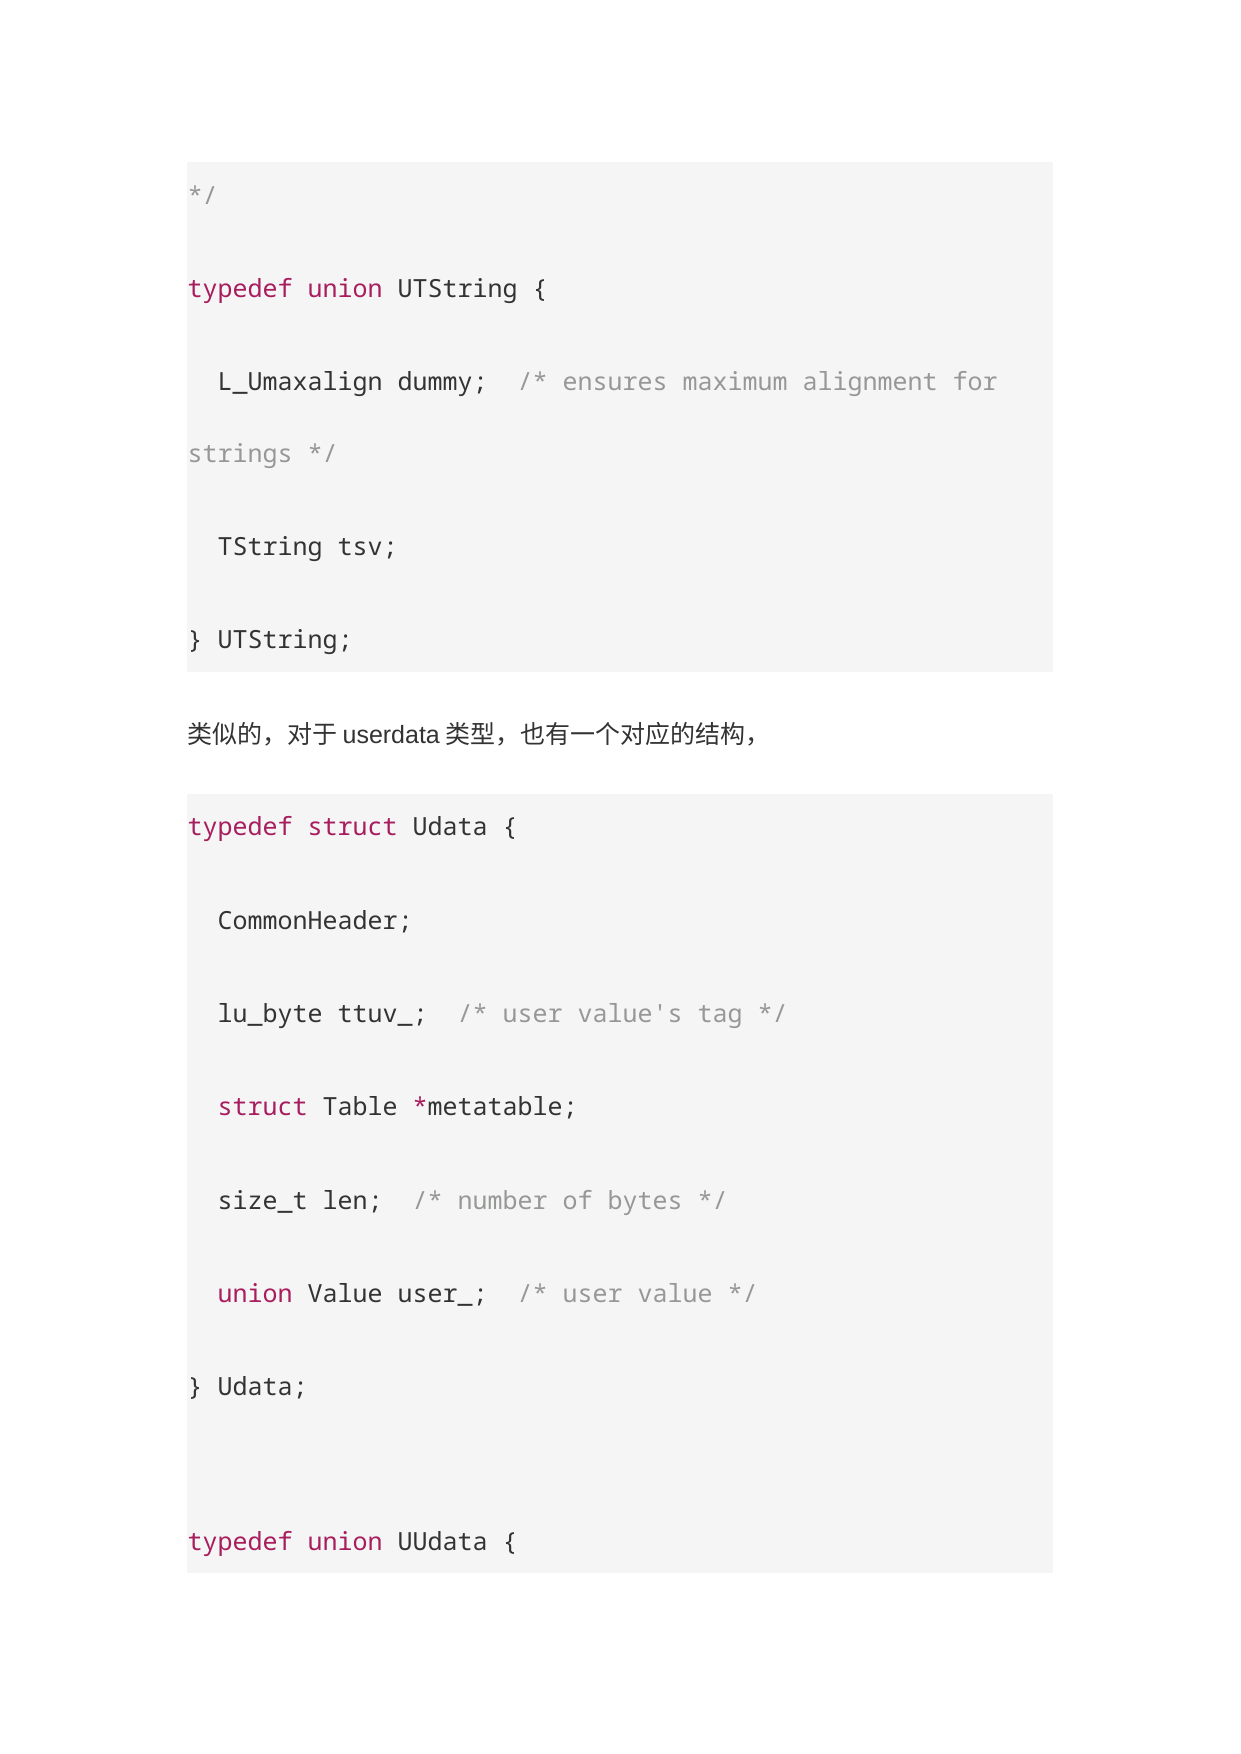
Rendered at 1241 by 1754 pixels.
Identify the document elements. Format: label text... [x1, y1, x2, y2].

text CommonHeader; [187, 887, 1053, 952]
text */ [187, 162, 1053, 227]
text TString tsv; [187, 513, 1053, 578]
text struct Table *metatable; [187, 1074, 1053, 1139]
text typedef union UUdata { [187, 1508, 1053, 1573]
text } UTString; [187, 607, 1053, 672]
text } Udata; [187, 1354, 1053, 1419]
text L_Umaxalign dummy; /* ensures maximum alignment for strings */ [187, 349, 1053, 485]
text union Value user_; /* user value */ [187, 1260, 1053, 1325]
text lu_byte ttuv_; /* user value's tag */ [187, 980, 1053, 1045]
text size_t len; /* number of bytes */ [187, 1167, 1053, 1232]
text typedef struct Udata { [187, 794, 1053, 859]
text 类似的，对于userdata类型，也有一个对应的结构， [187, 700, 1053, 765]
text typedef union UTString { [187, 255, 1053, 320]
